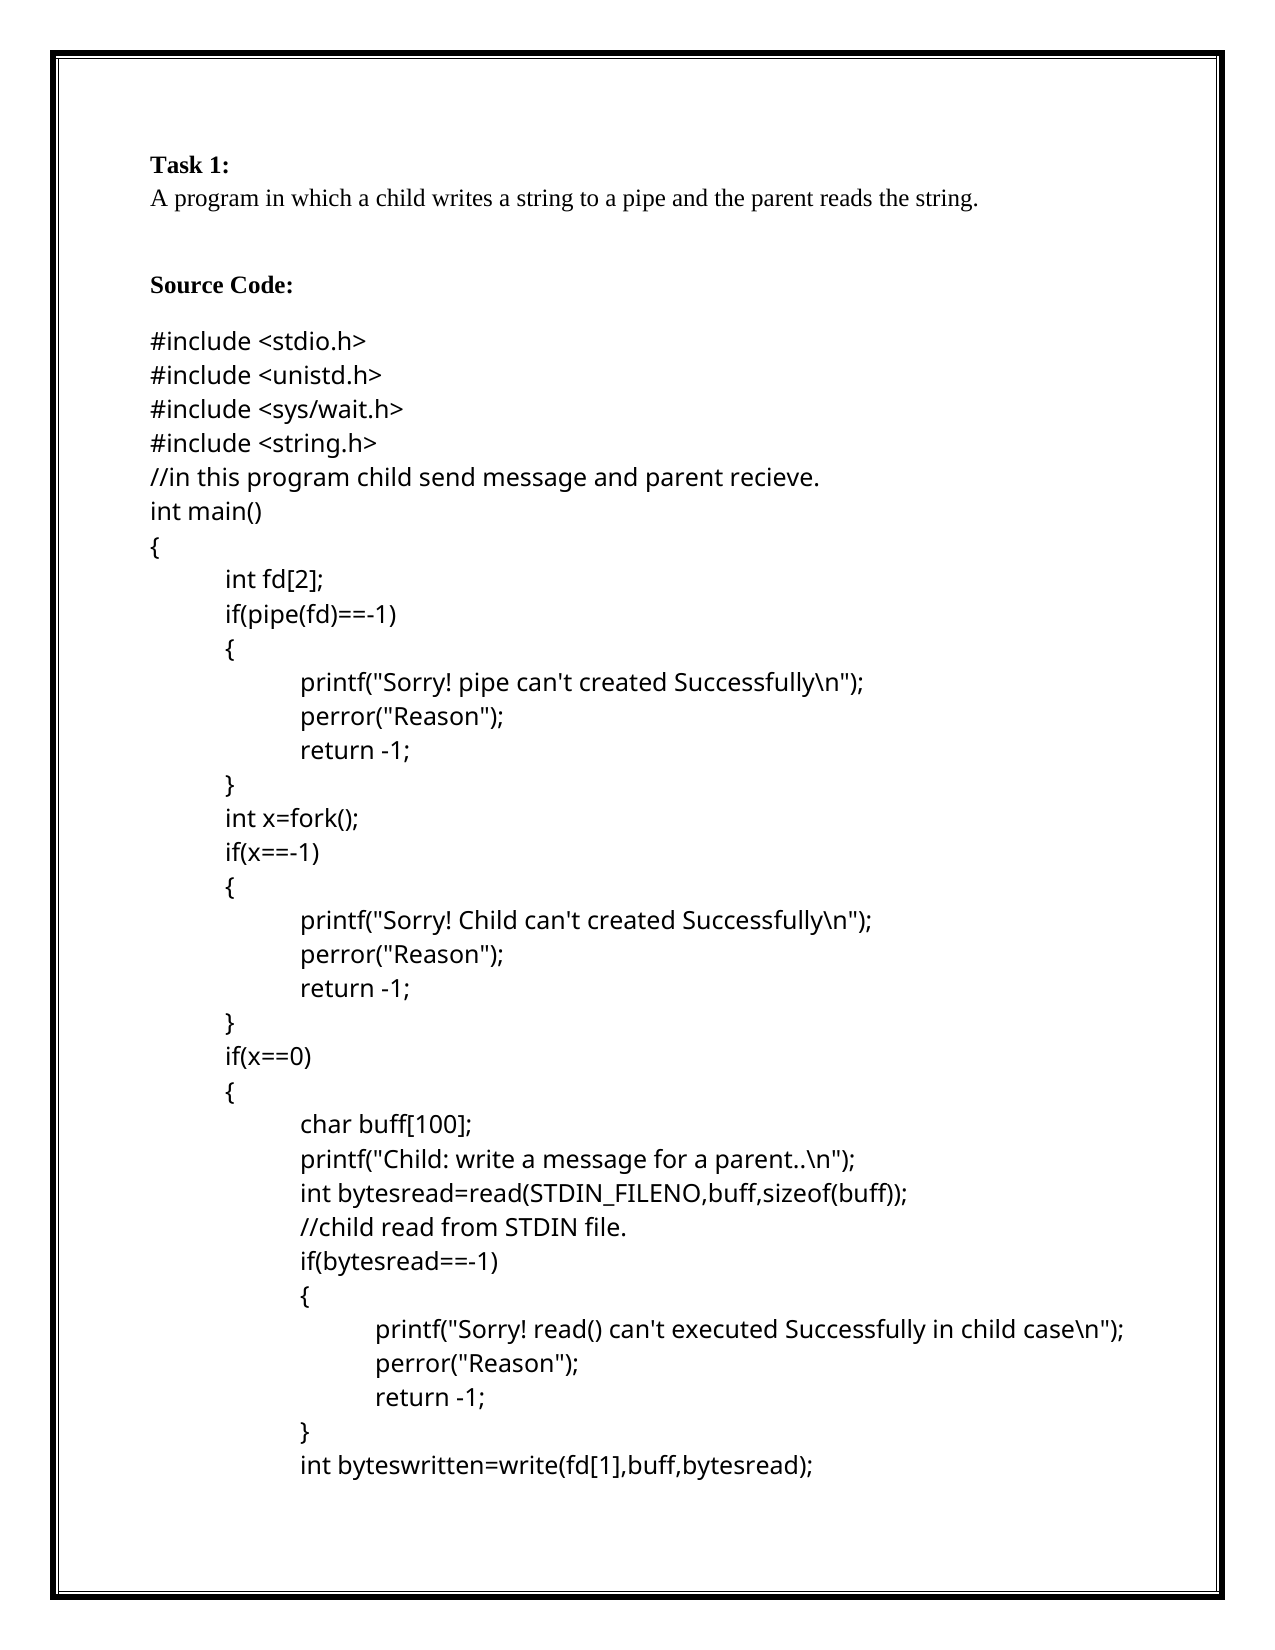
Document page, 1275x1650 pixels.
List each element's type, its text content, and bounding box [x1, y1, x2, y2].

text int bytesread=read(STDIN_FILENO,buff,sizeof(buff)); [150, 1175, 1125, 1209]
text } [150, 767, 1125, 801]
text { [150, 1073, 1125, 1107]
text perror("Reason"); [150, 937, 1125, 971]
text #include <string.h> [150, 426, 1125, 460]
text printf("Sorry! pipe can't created Successfully\n"); [150, 664, 1125, 698]
text printf("Sorry! Child can't created Successfully\n"); [150, 903, 1125, 937]
text char buff[100]; [150, 1107, 1125, 1141]
text int main() [150, 494, 1125, 528]
text int byteswritten=write(fd[1],buff,bytesread); [150, 1448, 1125, 1482]
text } [150, 1005, 1125, 1039]
text { [150, 528, 1125, 562]
text int x=fork(); [150, 801, 1125, 835]
text //child read from STDIN file. [150, 1209, 1125, 1243]
text Task 1: [150, 150, 1125, 179]
text return -1; [150, 1380, 1125, 1414]
text if(x==0) [150, 1039, 1125, 1073]
text printf("Sorry! read() can't executed Successfully in child case\n"); [150, 1312, 1125, 1346]
text Source Code: [150, 270, 1125, 299]
text int fd[2]; [150, 562, 1125, 596]
text printf("Child: write a message for a parent..\n"); [150, 1141, 1125, 1175]
text { [150, 869, 1125, 903]
text if(pipe(fd)==-1) [150, 596, 1125, 630]
text { [150, 630, 1125, 664]
text #include <stdio.h> [150, 324, 1125, 358]
text #include <unistd.h> [150, 358, 1125, 392]
text if(bytesread==-1) [150, 1243, 1125, 1277]
text return -1; [150, 971, 1125, 1005]
text A program in which a child writes a string to a pipe and the parent reads the string. [150, 183, 1125, 212]
text perror("Reason"); [150, 1346, 1125, 1380]
text perror("Reason"); [150, 698, 1125, 732]
text } [150, 1414, 1125, 1448]
text #include <sys/wait.h> [150, 392, 1125, 426]
text if(x==-1) [150, 835, 1125, 869]
text { [150, 1277, 1125, 1312]
text return -1; [150, 732, 1125, 767]
text //in this program child send message and parent recieve. [150, 460, 1125, 494]
